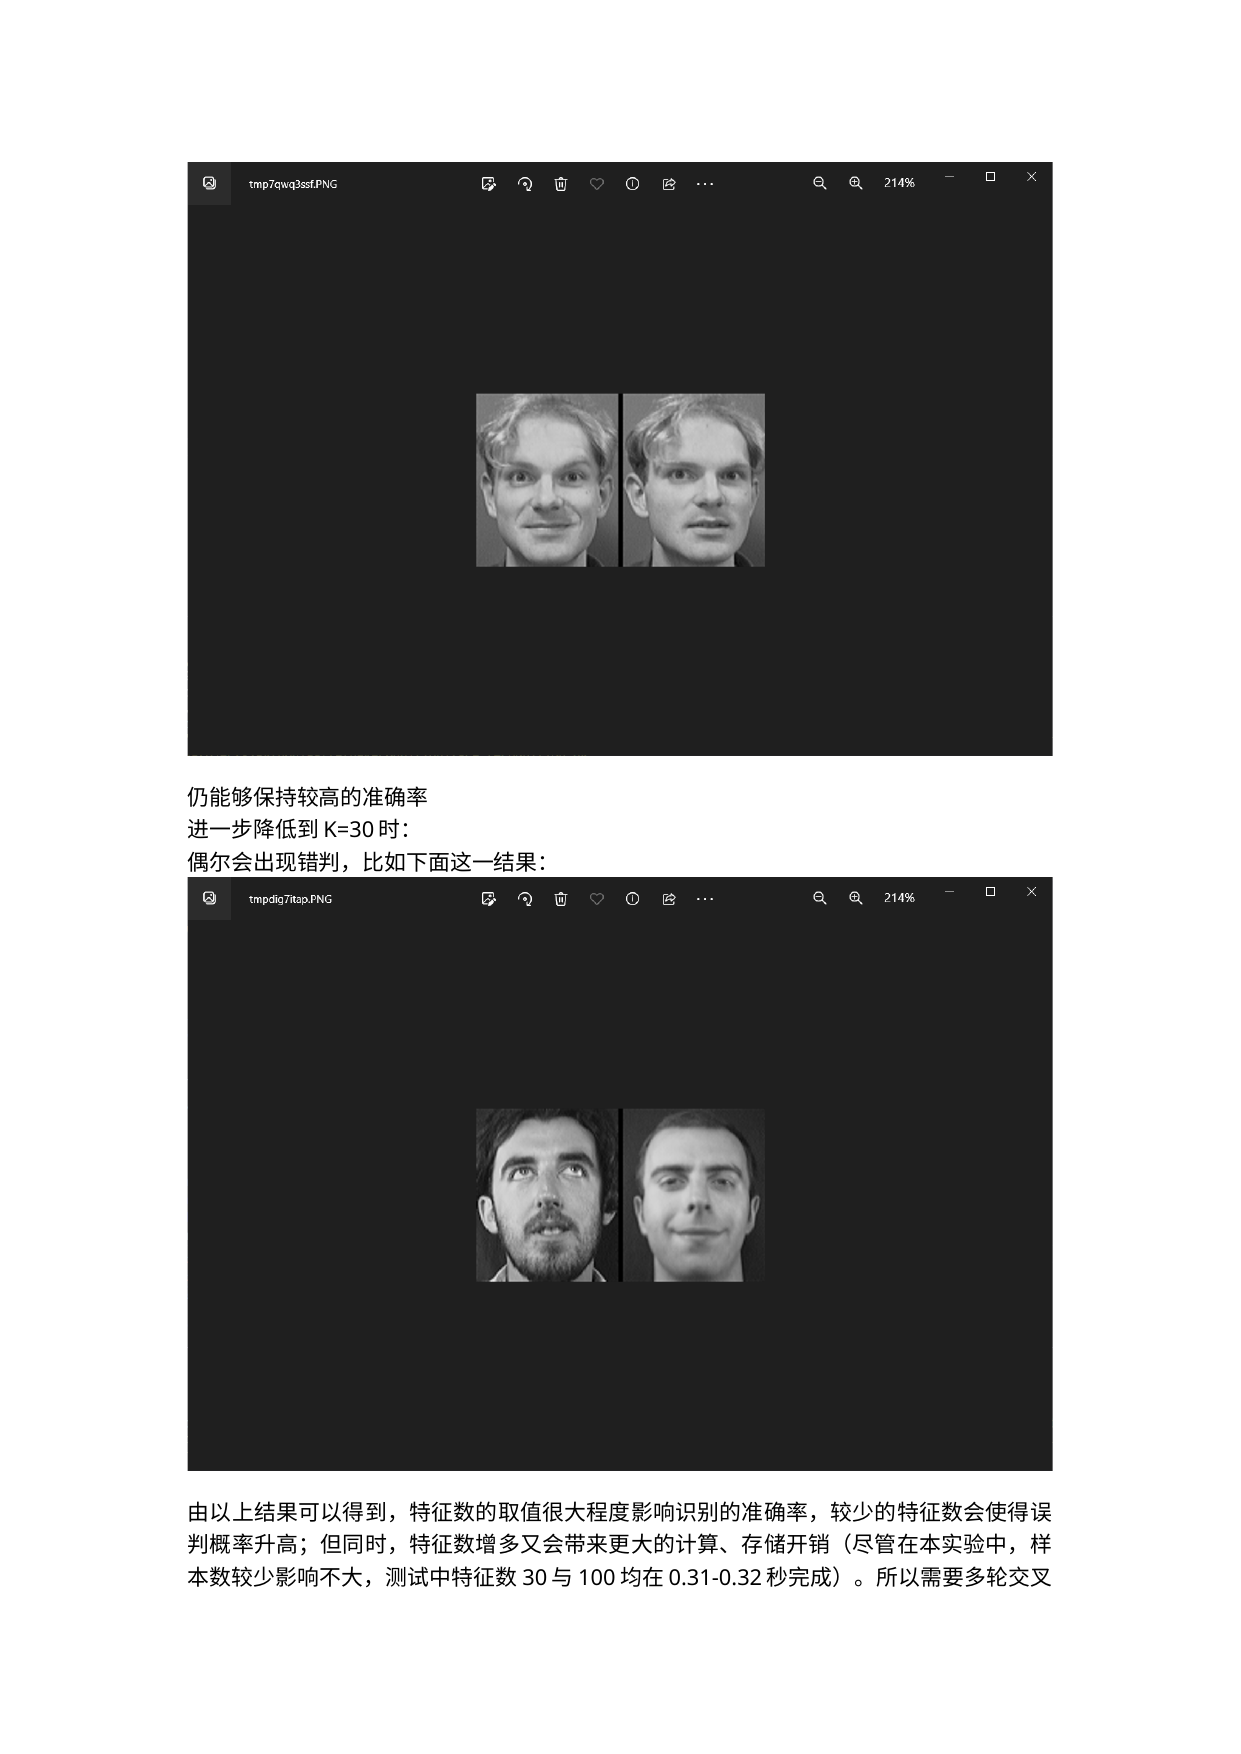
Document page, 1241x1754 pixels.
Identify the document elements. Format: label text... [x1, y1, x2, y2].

text 偶尔会出现错判，比如下面这一结果： [187, 844, 1053, 877]
picture [187, 162, 1053, 756]
text 仍能够保持较高的准确率 [187, 779, 1053, 812]
text 进一步降低到K=30时： [187, 812, 1053, 844]
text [187, 1494, 1053, 1592]
picture [187, 877, 1053, 1471]
